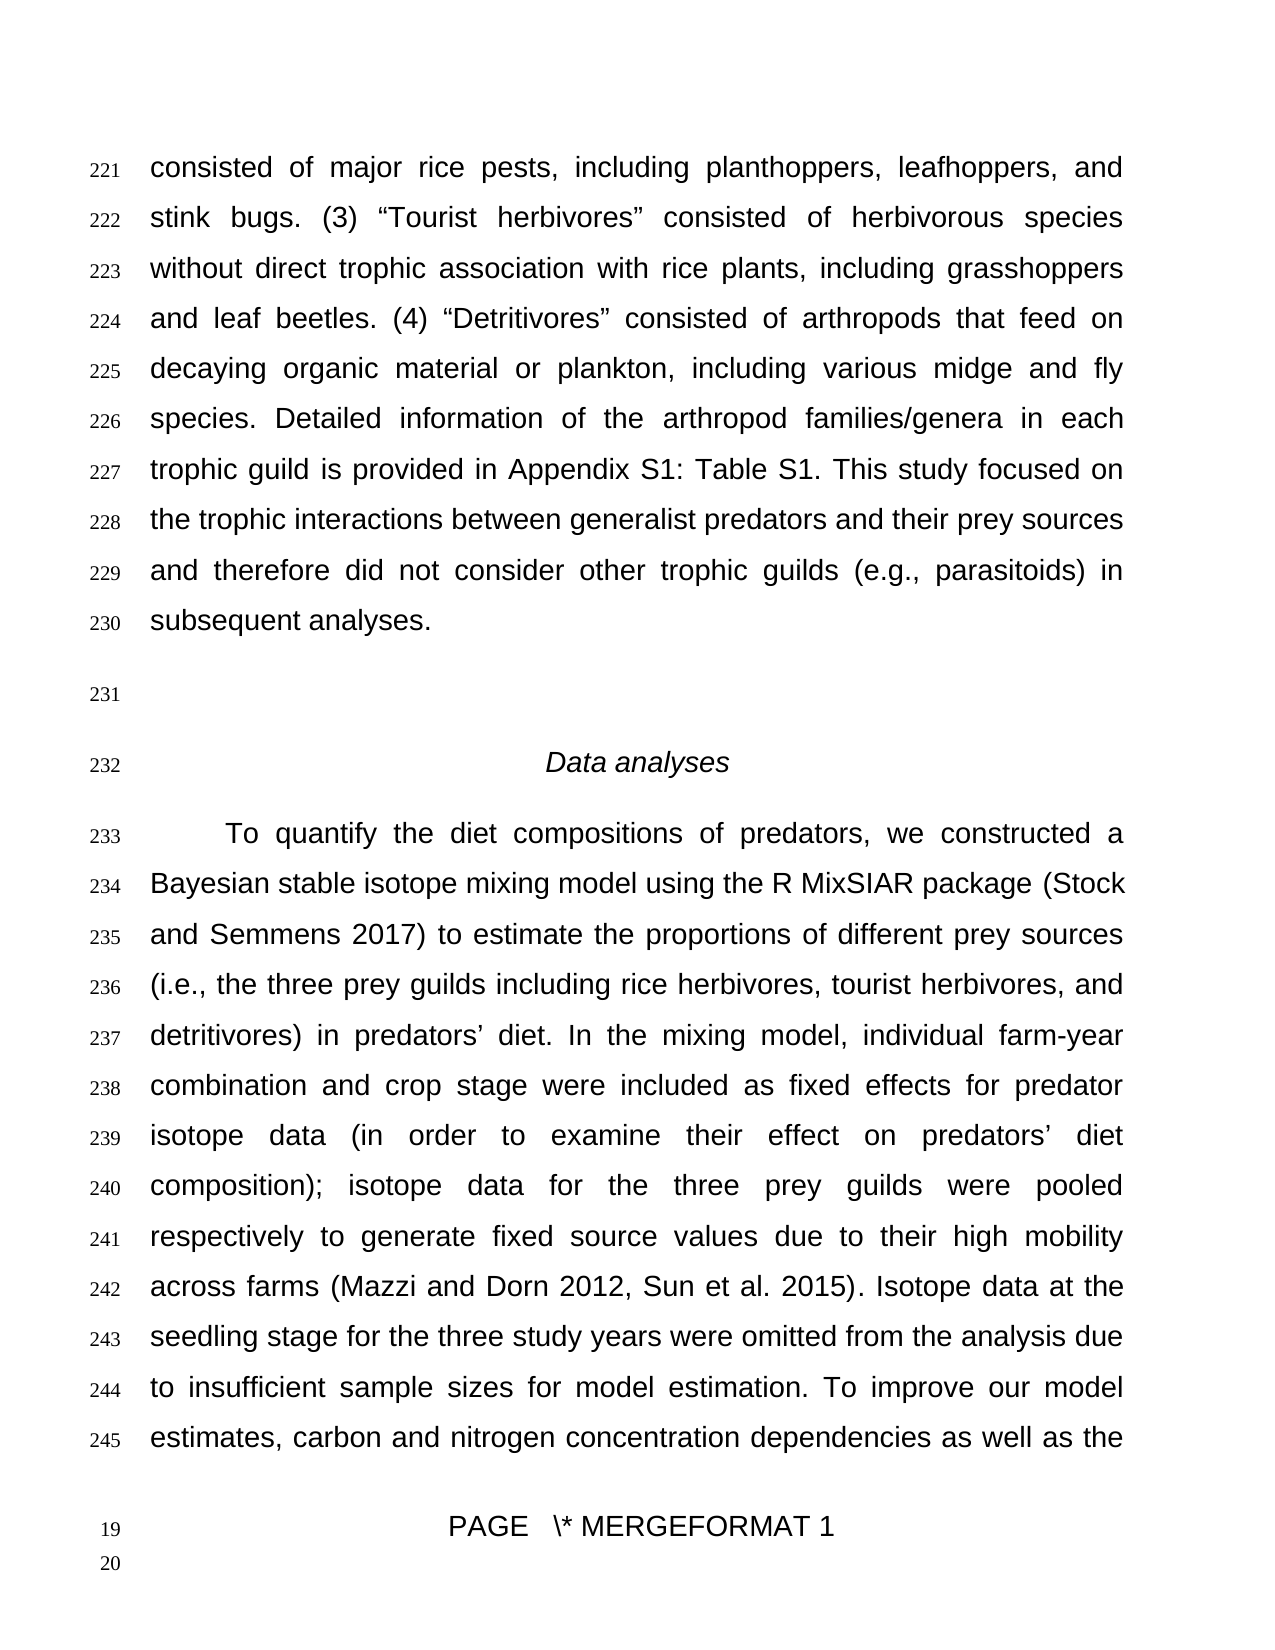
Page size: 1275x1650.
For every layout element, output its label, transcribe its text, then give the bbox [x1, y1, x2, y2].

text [150, 150, 1125, 636]
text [150, 816, 1125, 1453]
list Data analyses [150, 745, 1125, 779]
